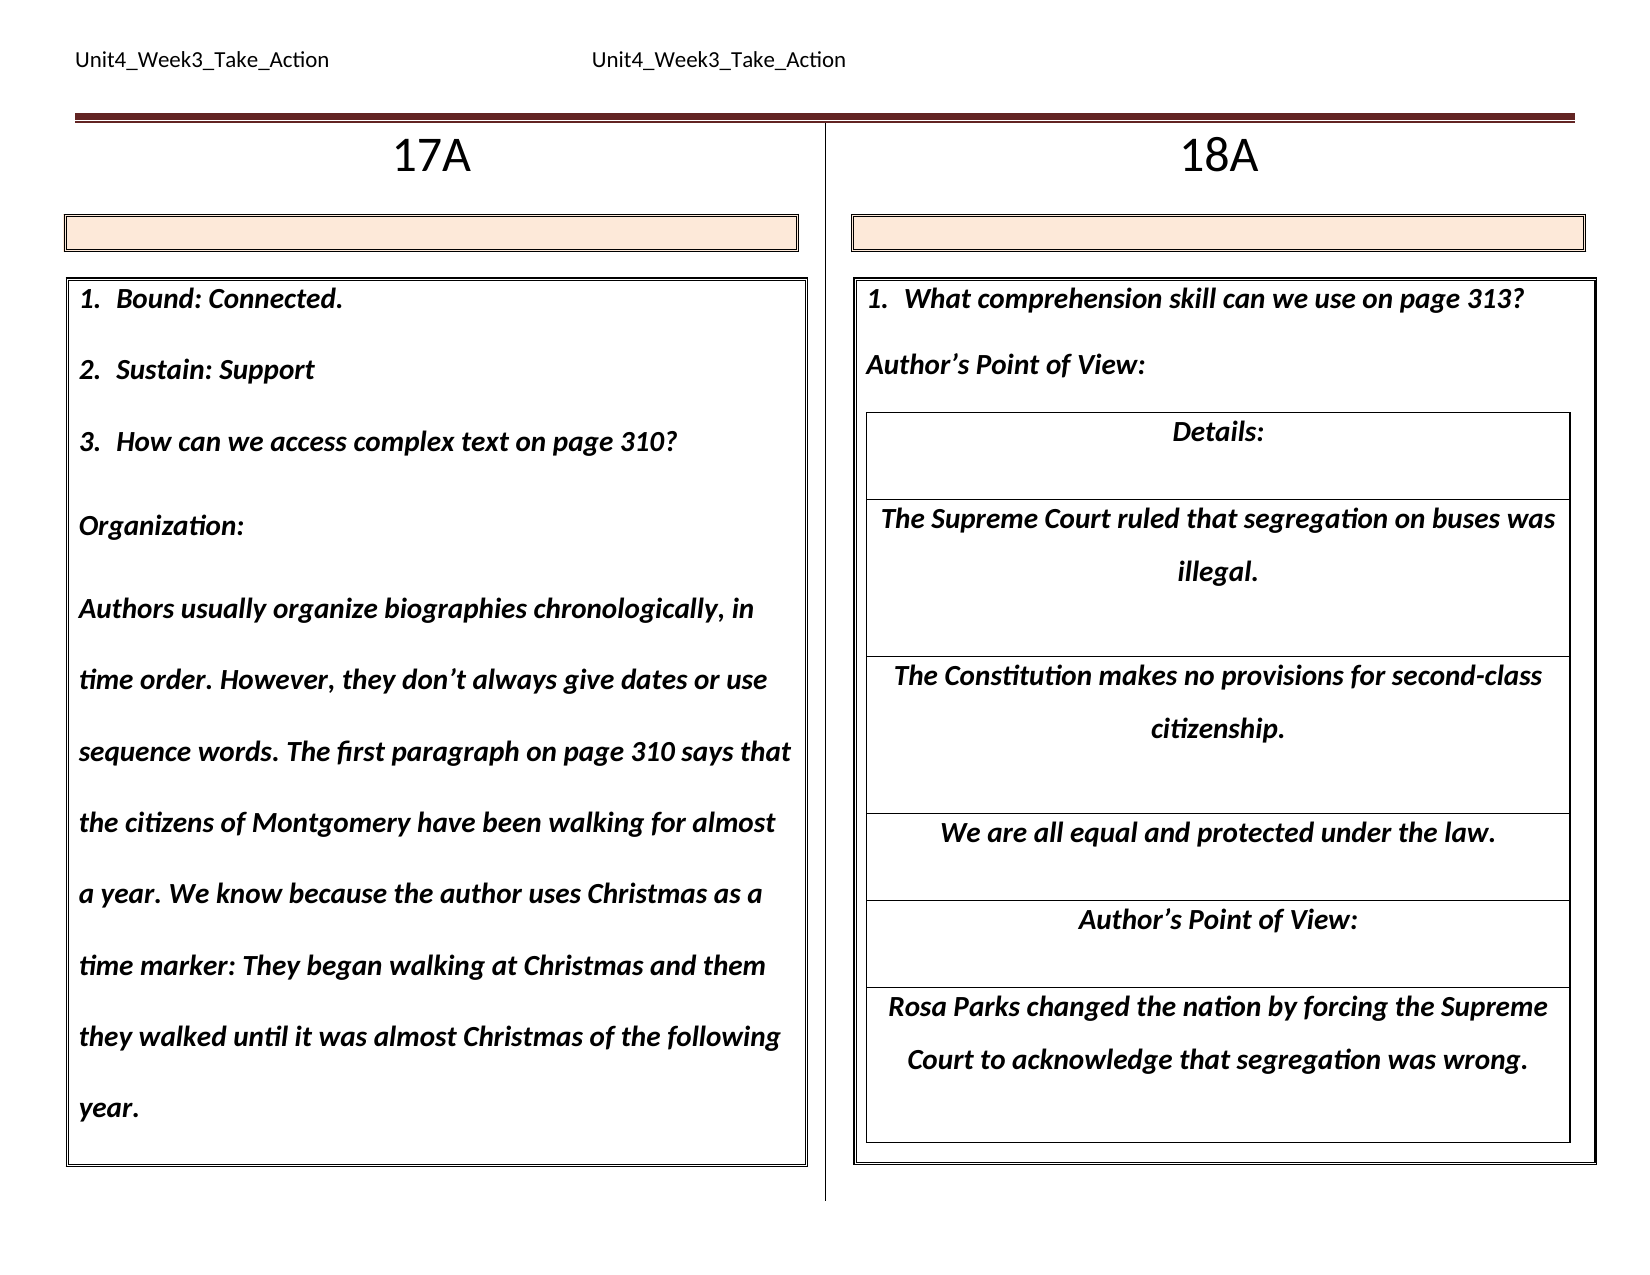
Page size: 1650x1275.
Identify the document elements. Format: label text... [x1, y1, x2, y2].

table_header Bound: Connected. Sustain: Support How can we access complex text on page 310? Organization: Authors usually organize biographies chronologically, in time order. However, they don’t always give dates or use sequence words. The first paragraph on page 310 says that the citizens of Montgomery have been walking for almost a year. We know because the author uses Christmas as a time marker: They began walking at Christmas and them they walked until it was almost Christmas of the following year. [69, 281, 805, 1163]
table_header What comprehension skill can we use on page 313? Author’s Point of View: [857, 281, 1594, 1161]
text 18A [862, 123, 1575, 184]
text 17A [75, 123, 787, 184]
